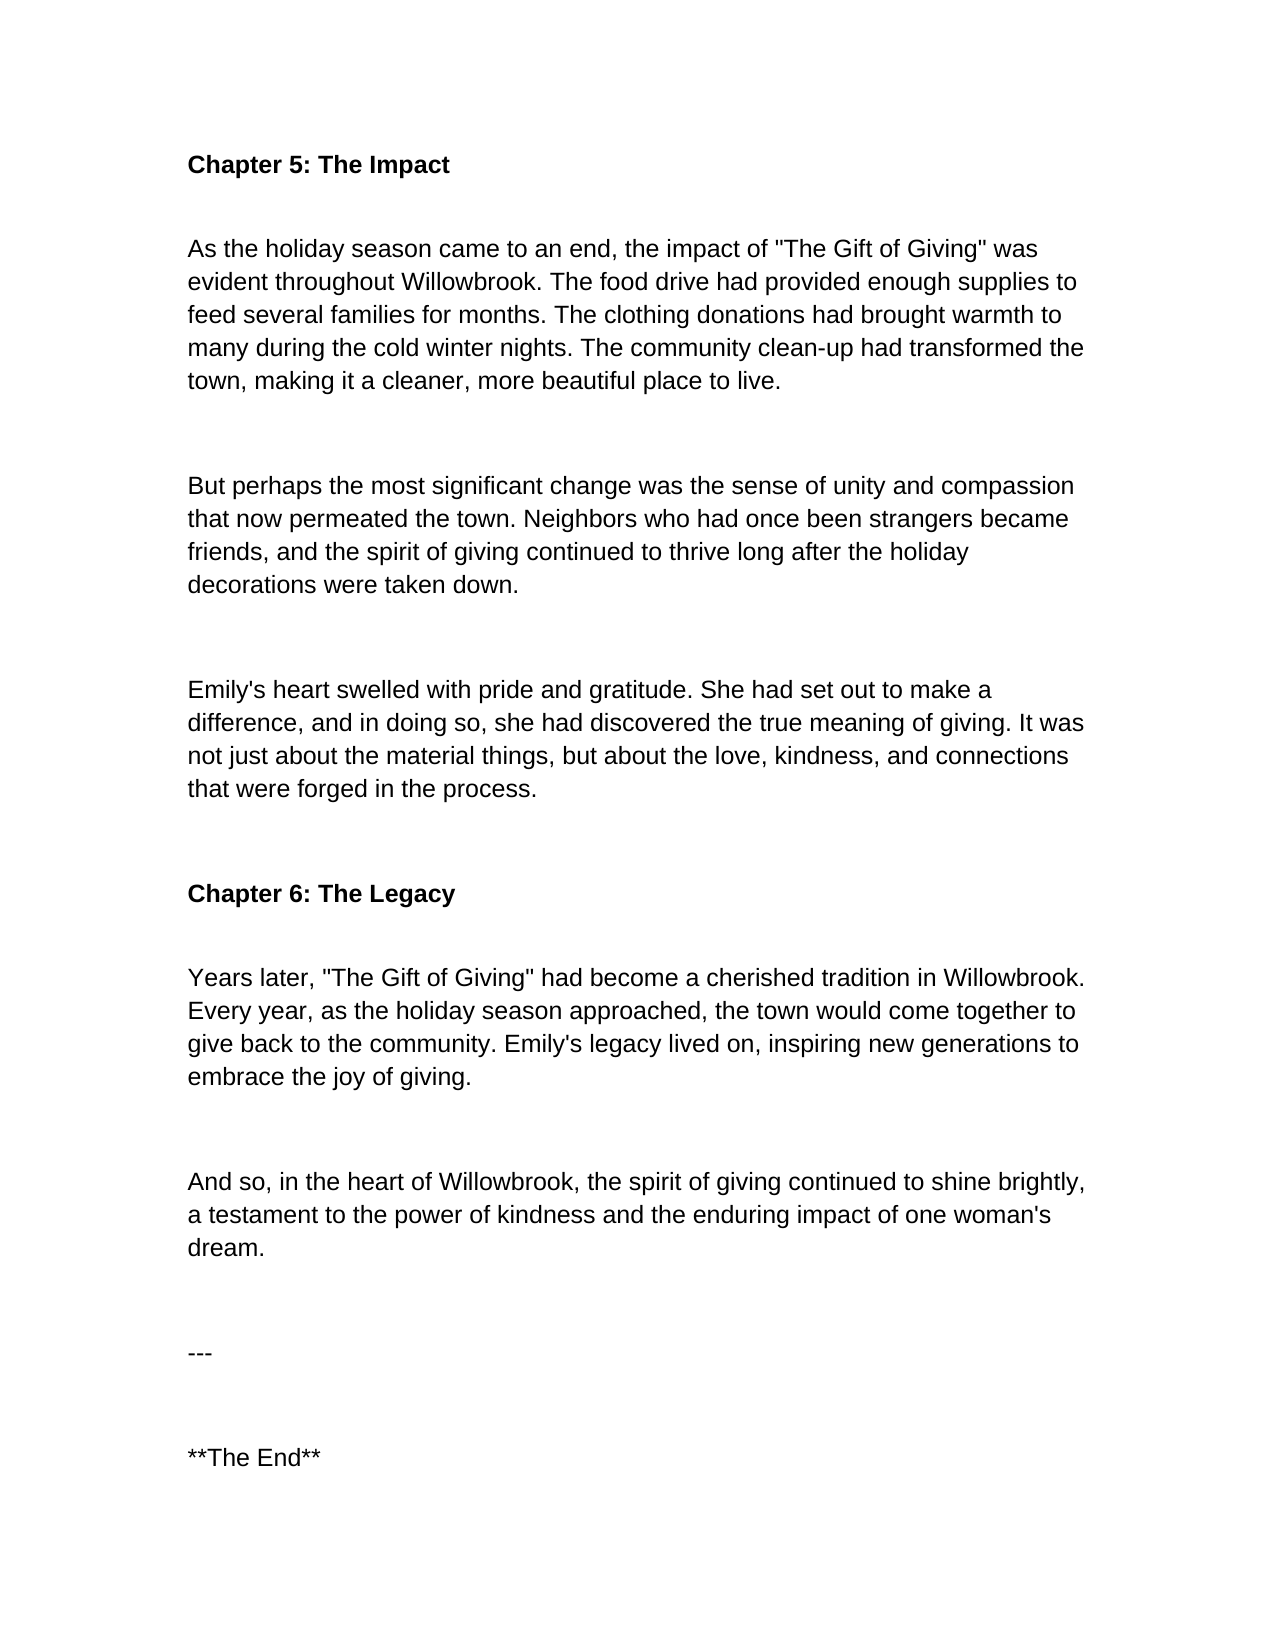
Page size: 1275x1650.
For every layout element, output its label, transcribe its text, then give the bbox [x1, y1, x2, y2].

text --- [187, 1338, 1087, 1367]
text But perhaps the most significant change was the sense of unity and compassion that now permeated the town. Neighbors who had once been strangers became friends, and the spirit of giving continued to thrive long after the holiday decorations were taken down. [187, 471, 1087, 599]
text Years later, "The Gift of Giving" had become a cherished tradition in Willowbrook. Every year, as the holiday season approached, the town would come together to give back to the community. Emily's legacy lived on, inspiring new generations to embrace the joy of giving. [187, 963, 1087, 1091]
text And so, in the heart of Willowbrook, the spirit of giving continued to shine brightly, a testament to the power of kindness and the enduring impact of one woman's dream. [187, 1167, 1087, 1262]
text As the holiday season came to an end, the impact of "The Gift of Giving" was evident throughout Willowbrook. The food drive had provided enough supplies to feed several families for months. The clothing donations had brought warmth to many during the cold winter nights. The community clean-up had transformed the town, making it a cleaner, more beautiful place to live. [187, 234, 1087, 395]
subtitle Chapter 5: The Impact [187, 150, 1087, 179]
subtitle Chapter 6: The Legacy [187, 879, 1087, 908]
text Emily's heart swelled with pride and gratitude. She had set out to make a difference, and in doing so, she had discovered the true meaning of giving. It was not just about the material things, but about the love, kindness, and connections that were forged in the process. [187, 675, 1087, 803]
text **The End** [187, 1443, 1087, 1472]
